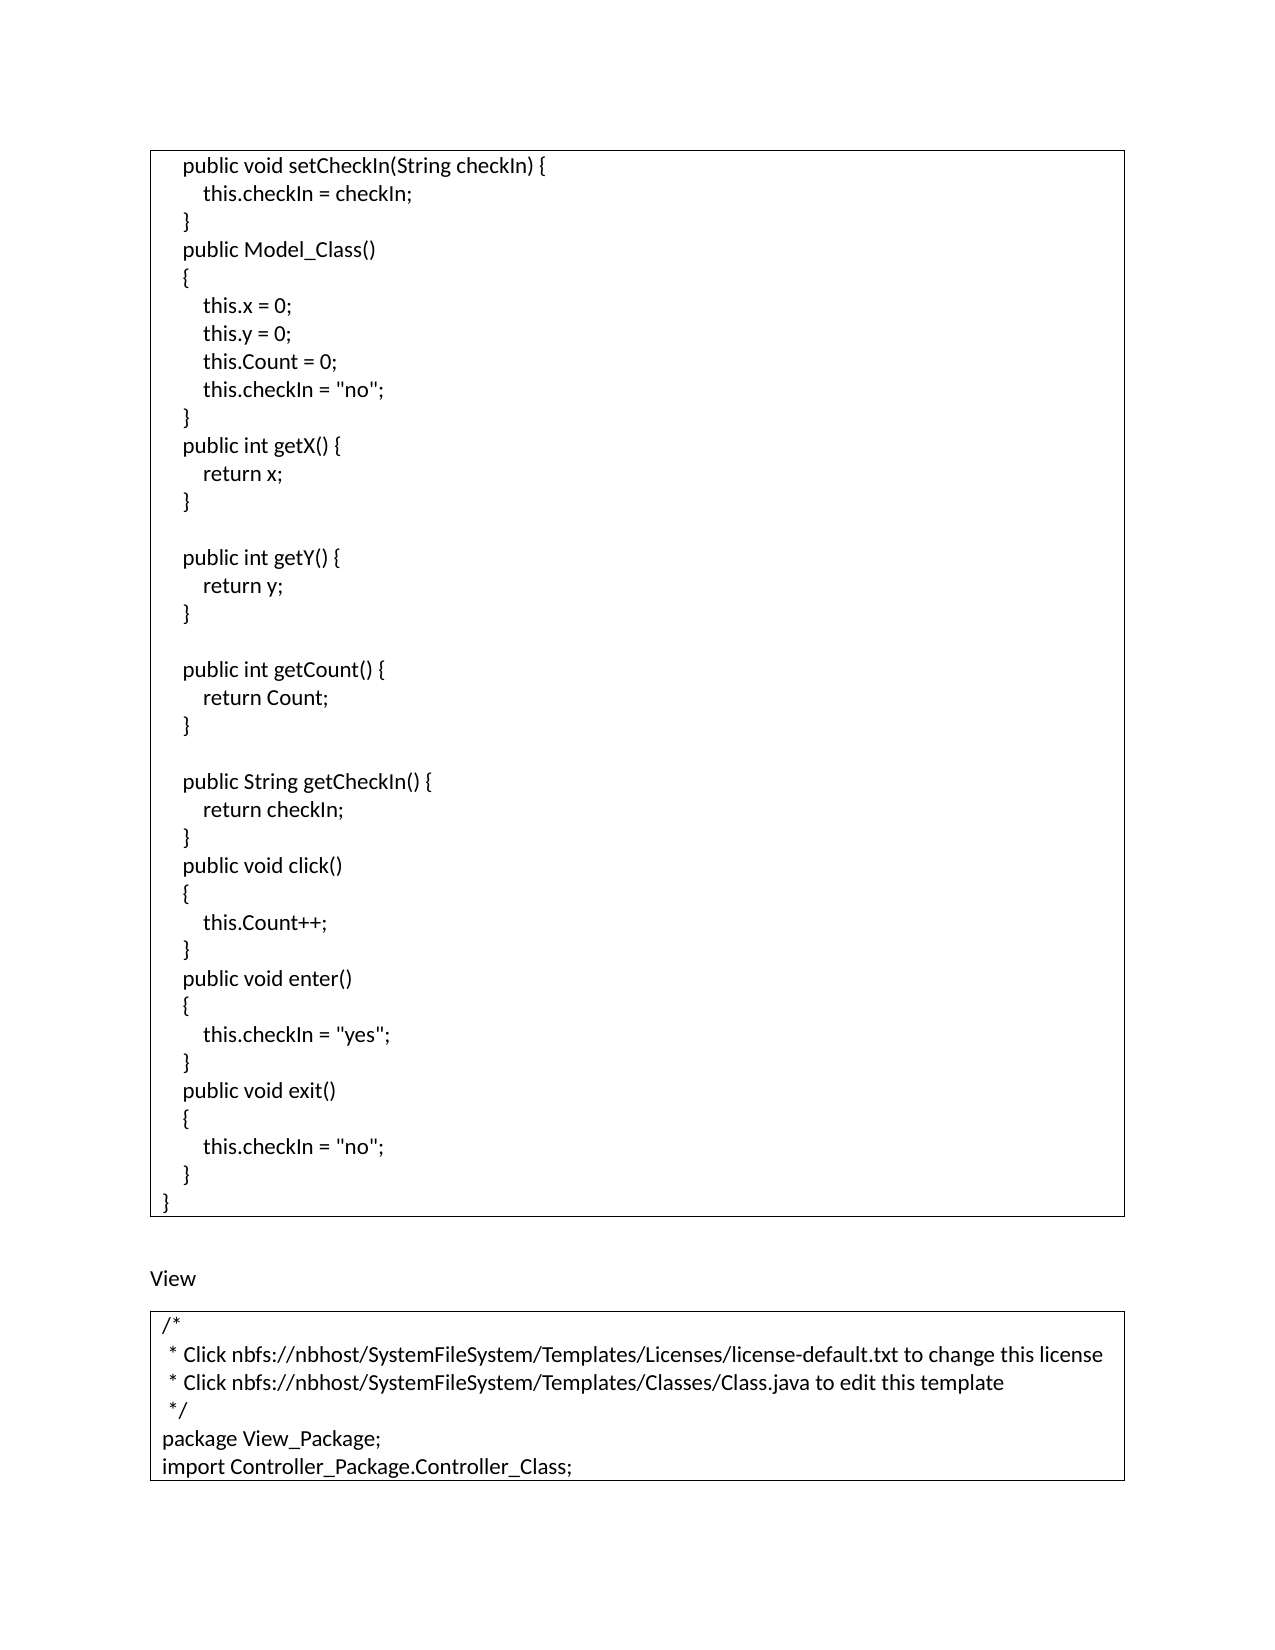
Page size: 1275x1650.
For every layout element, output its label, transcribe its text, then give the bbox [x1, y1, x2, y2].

text View [150, 1264, 1125, 1292]
